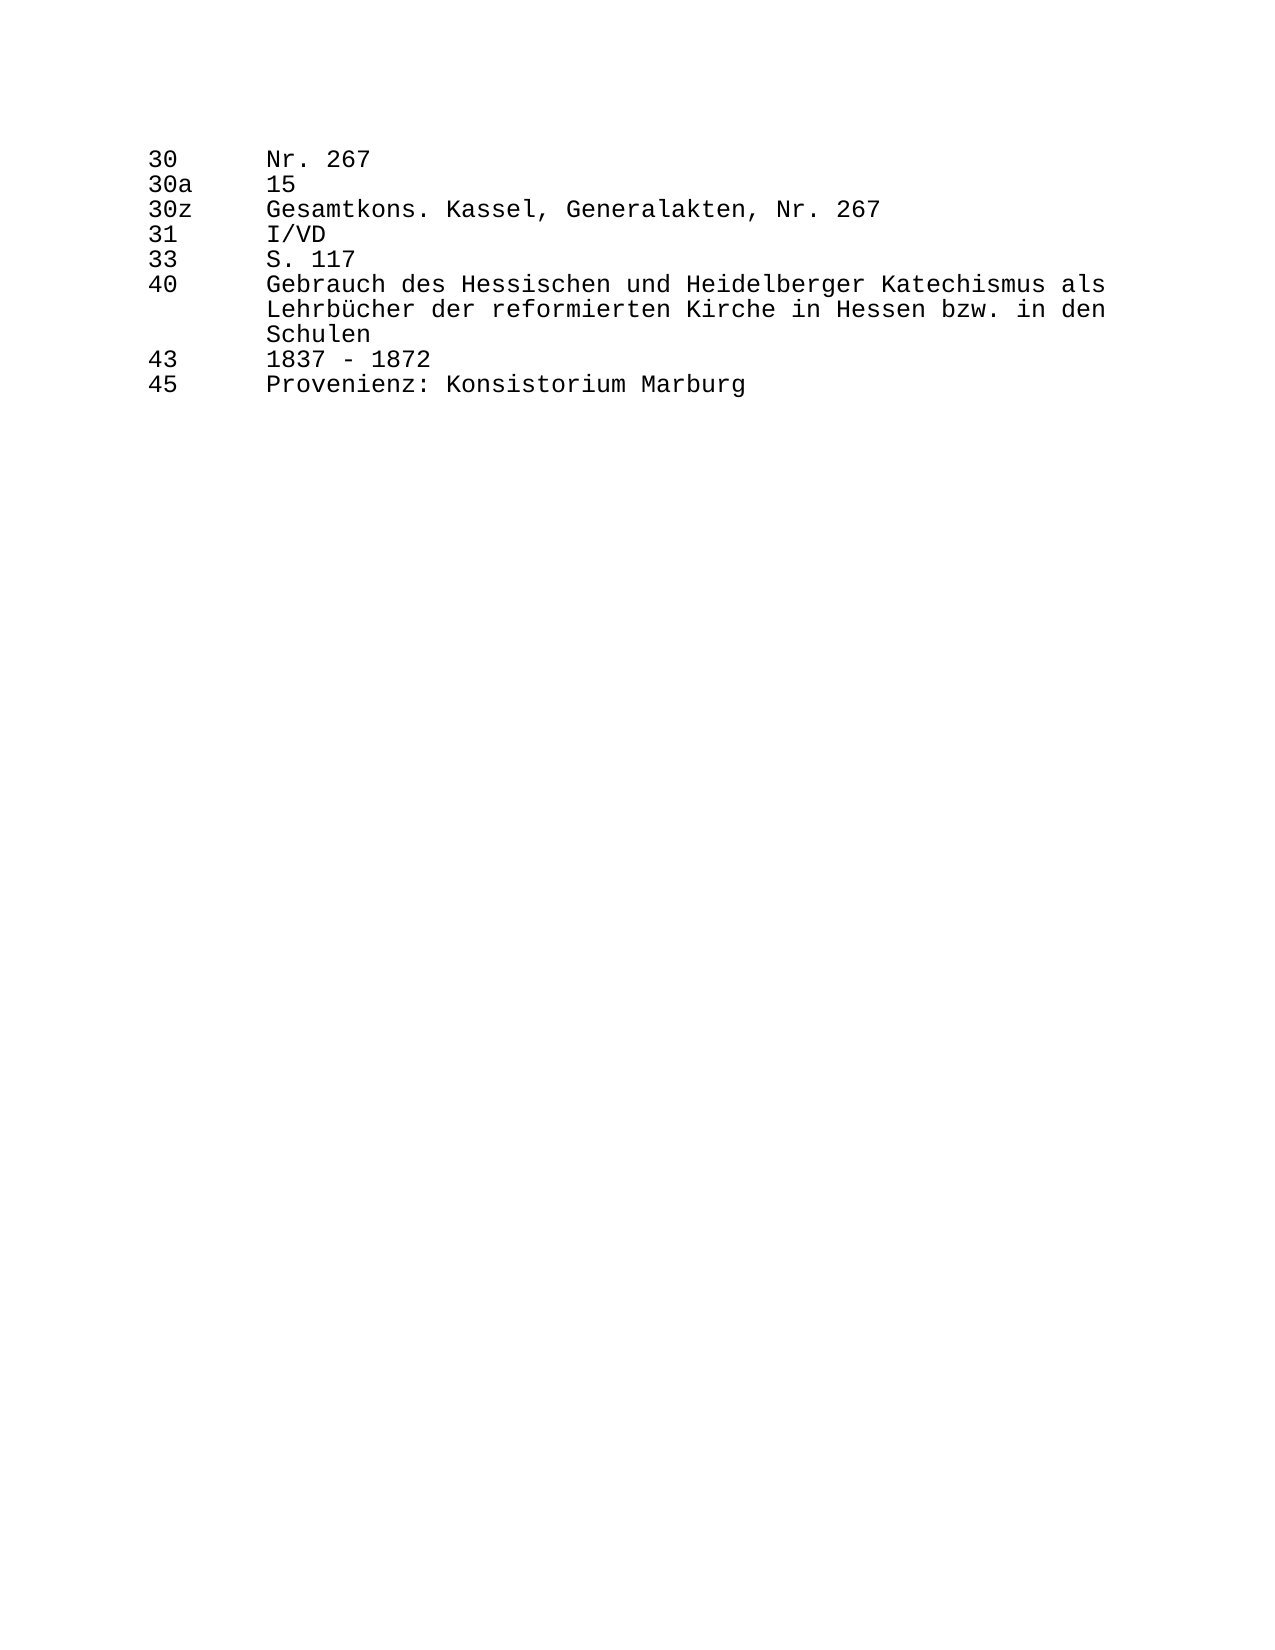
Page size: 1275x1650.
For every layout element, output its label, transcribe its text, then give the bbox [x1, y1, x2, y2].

text 30 Nr. 267 [148, 148, 1127, 173]
text 31 I/VD [148, 223, 1127, 248]
text 43 1837 - 1872 [148, 348, 1127, 373]
text 30z Gesamtkons. Kassel, Generalakten, Nr. 267 [148, 198, 1127, 223]
text 40 Gebrauch des s[<Katechismus>Hessischen]s und s[2{o[Heidelberger]o} 1{Katechismus}]s als s[Lehrbücher]s der reformierten Kirche in o[Hessen]o bzw. in den Schulen [148, 273, 1127, 348]
text 45 Provenienz: Konsistorium Marburg [148, 373, 1127, 398]
text 30a 15 [148, 173, 1127, 198]
text 33 S. 117 [148, 248, 1127, 273]
